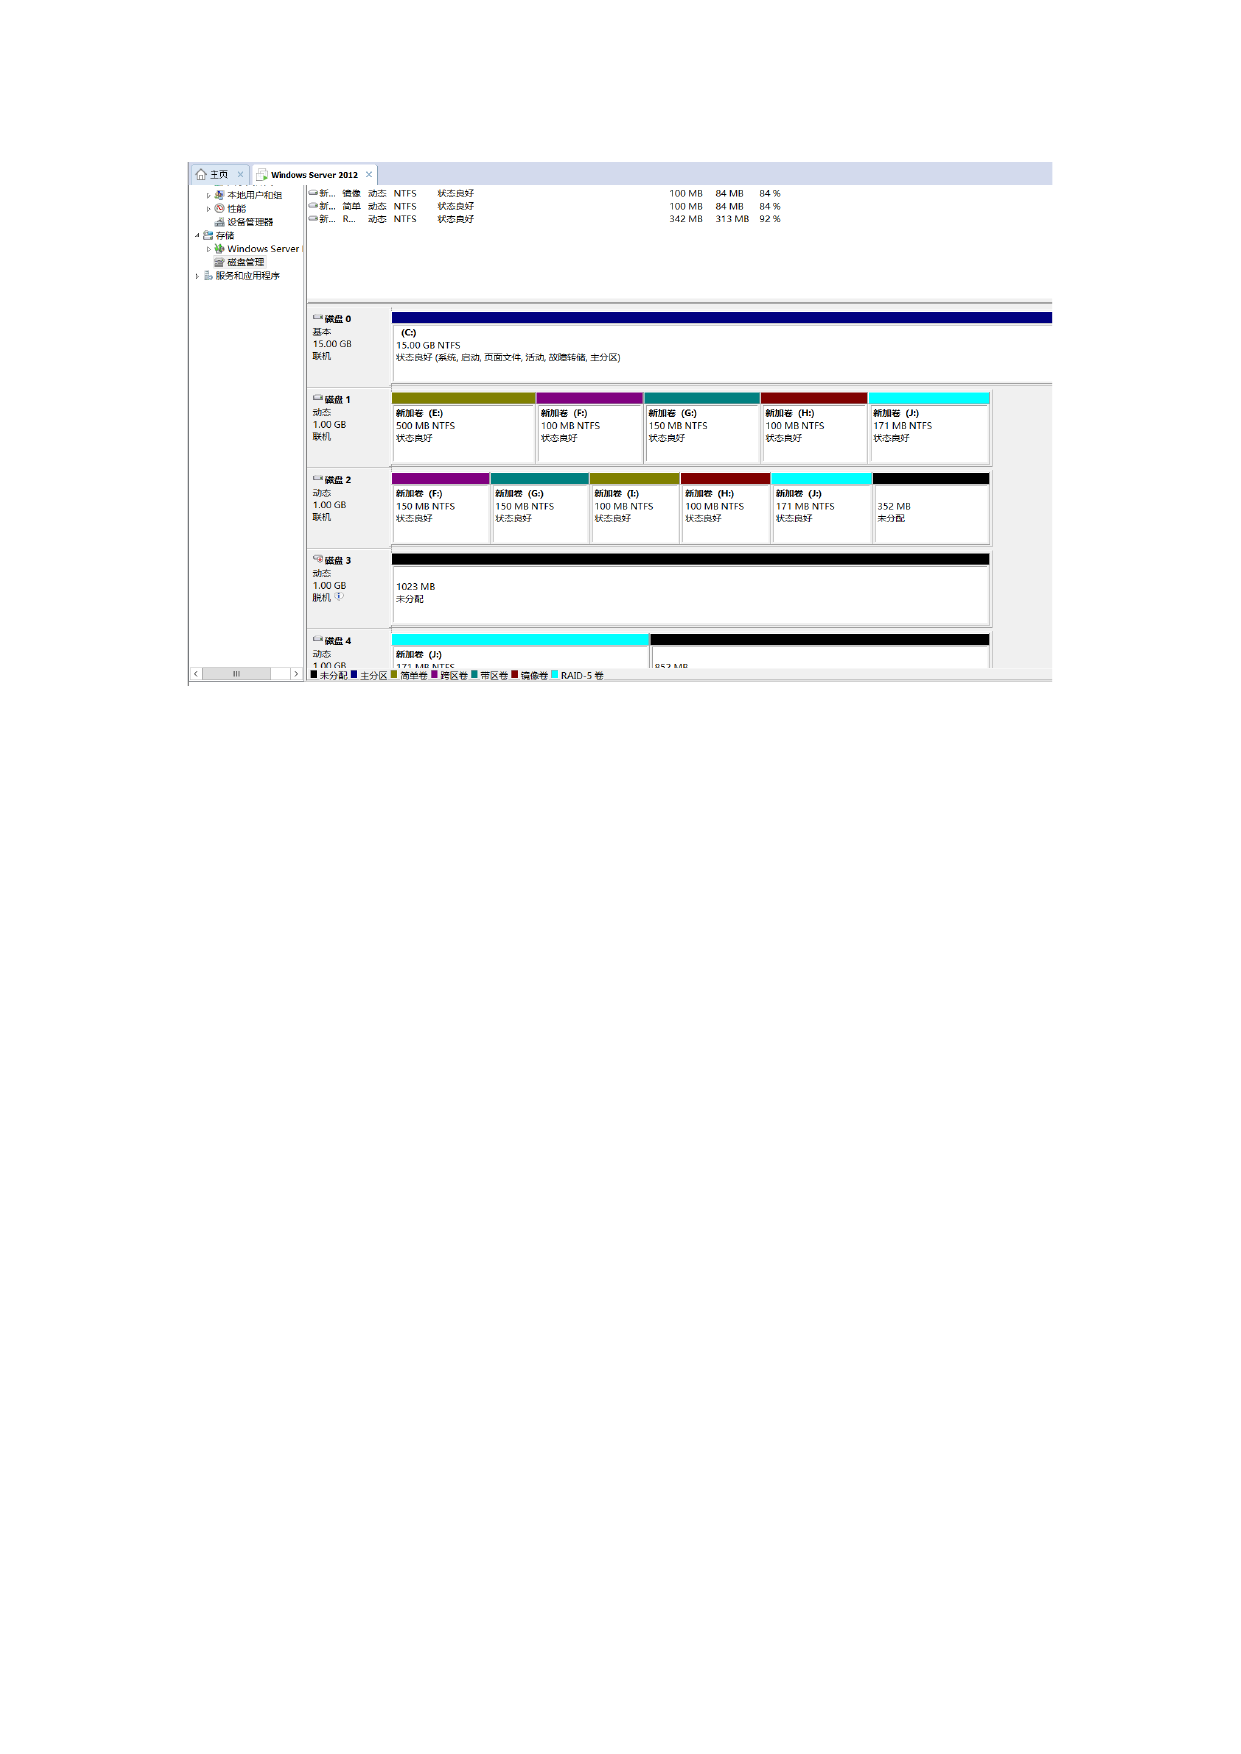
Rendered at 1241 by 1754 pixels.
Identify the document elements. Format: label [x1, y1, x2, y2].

picture [187, 162, 1053, 686]
